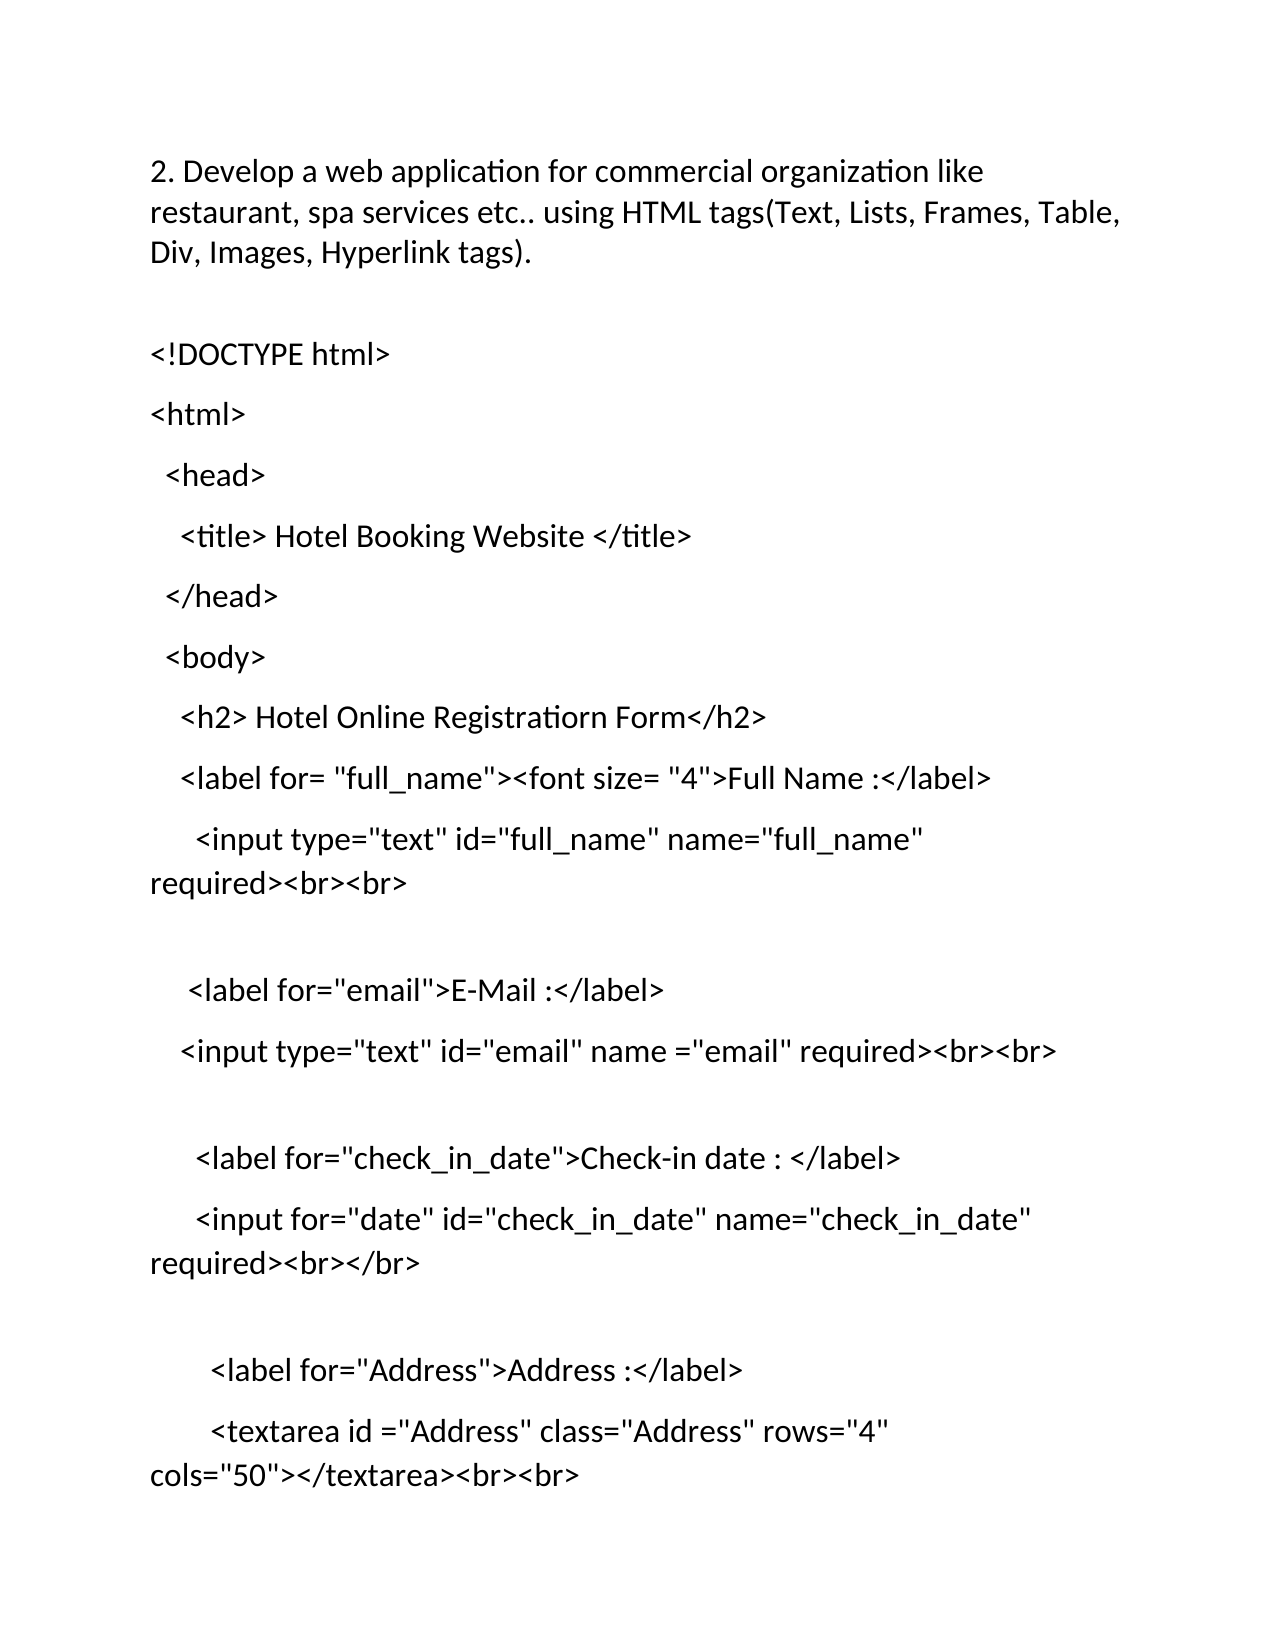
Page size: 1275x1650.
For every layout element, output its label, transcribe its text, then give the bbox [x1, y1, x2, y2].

text <input type="text" id="full_name" name="full_name" required><br><br> [150, 818, 1125, 902]
text </head> [150, 575, 1125, 616]
text <body> [150, 636, 1125, 677]
text <label for= "full_name"><font size= "4">Full Name :</label> [150, 757, 1125, 798]
text <h2> Hotel Online Registratiorn Form</h2> [150, 697, 1125, 737]
text 2. Develop a web application for commercial organization like restaurant, spa services etc.. using HTML tags(Text, Lists, Frames, Table, Div, Images, Hyperlink tags). [150, 150, 1125, 272]
text <html> [150, 393, 1125, 434]
text <textarea id ="Address" class="Address" rows="4" cols="50"></textarea><br><br> [150, 1410, 1125, 1495]
text <label for="Address">Address :</label> [150, 1349, 1125, 1390]
text <label for="email">E-Mail :</label> [150, 969, 1125, 1010]
text <label for="check_in_date">Check-in date : </label> [150, 1137, 1125, 1178]
text <head> [150, 454, 1125, 495]
text <!DOCTYPE html> [150, 333, 1125, 373]
text <input type="text" id="email" name ="email" required><br><br> [150, 1030, 1125, 1071]
text <title> Hotel Booking Website </title> [150, 515, 1125, 555]
text <input for="date" id="check_in_date" name="check_in_date" required><br></br> [150, 1198, 1125, 1283]
